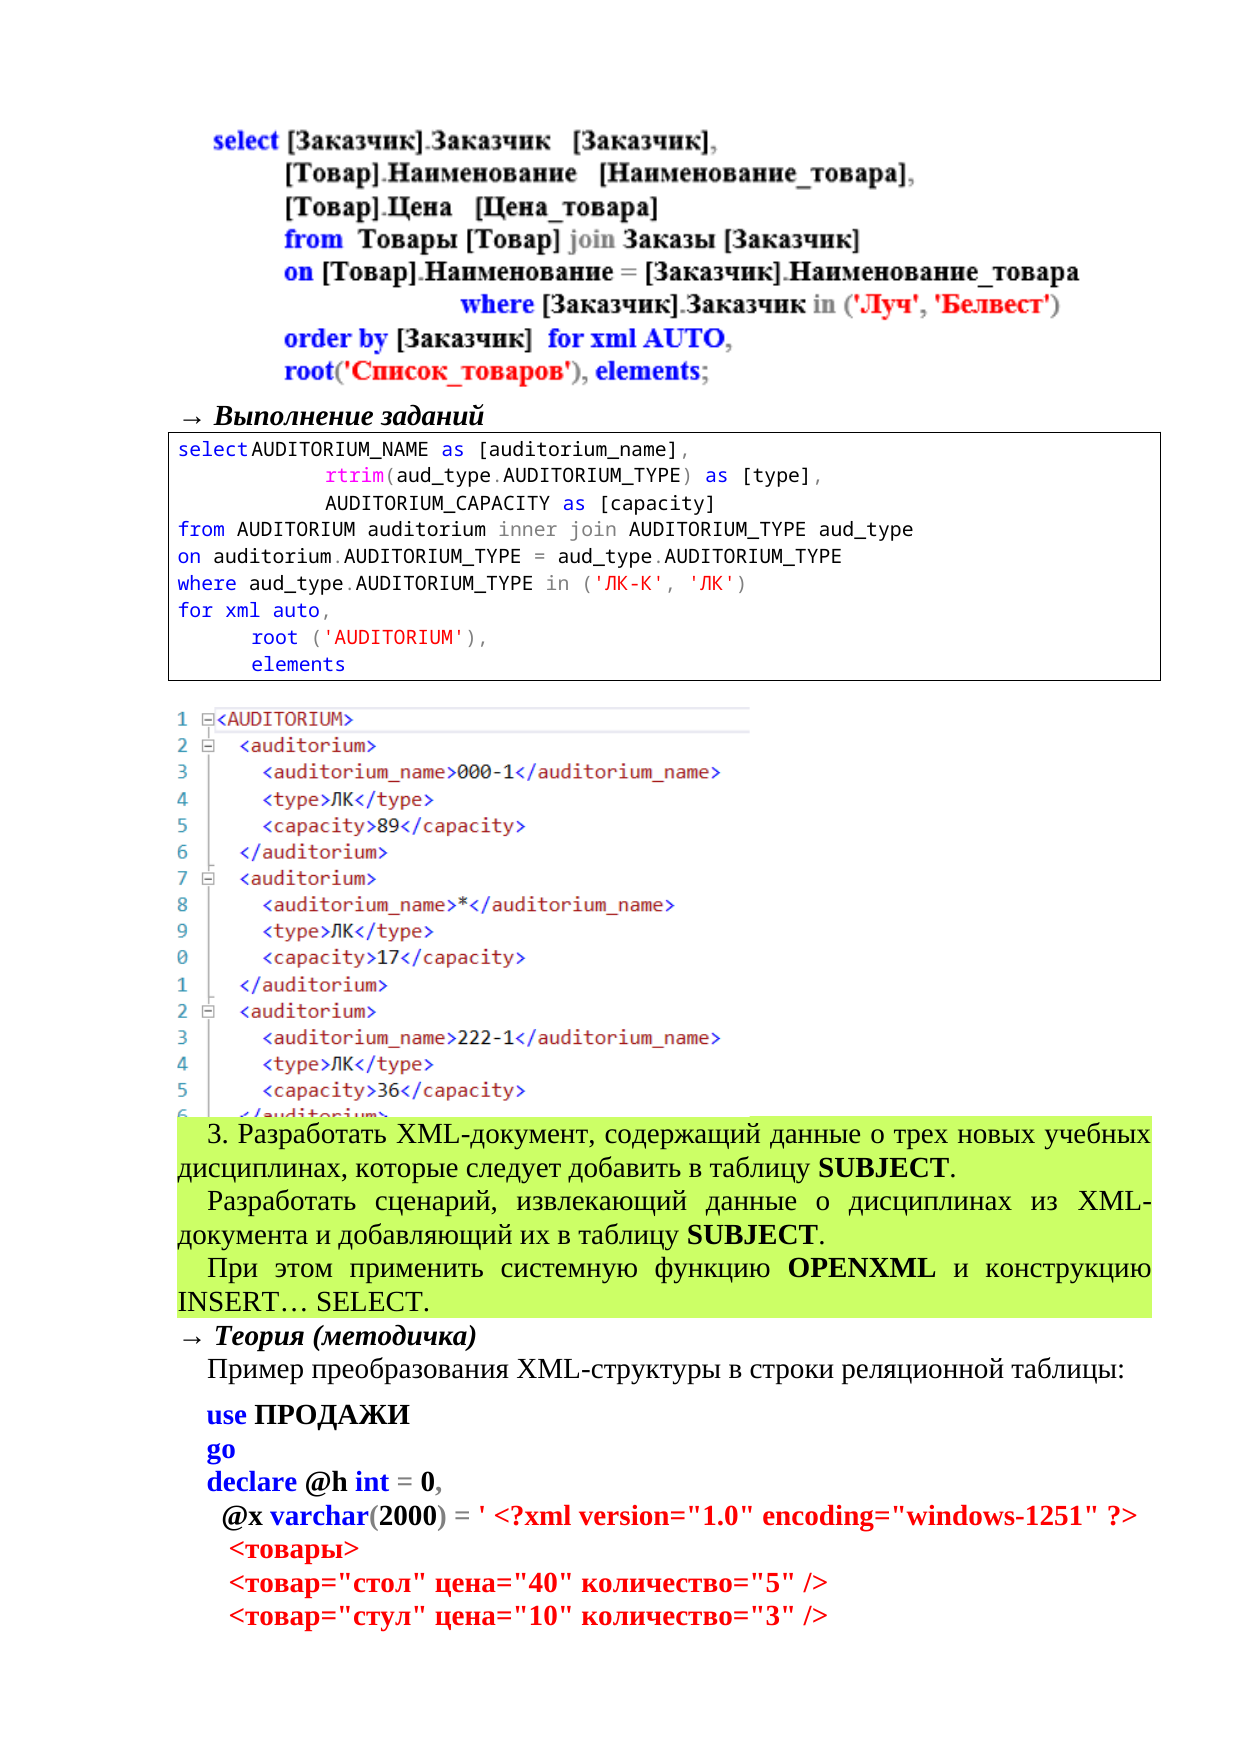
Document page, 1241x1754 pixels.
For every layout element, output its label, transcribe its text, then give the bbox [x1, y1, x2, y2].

picture [177, 707, 750, 1117]
text elements [169, 647, 1160, 680]
text 3. Разработать XML-документ, содержащий данные о трех новых учебных дисциплинах, которые следует добавить в таблицу SUBJECT. [177, 1116, 1152, 1183]
text @x varchar(2000) = ' <?xml version="1.0" encoding="windows-1251" ?> [177, 1498, 1152, 1531]
text rtrim(aud_type.AUDITORIUM_TYPE) as [type], [177, 462, 1152, 489]
text on auditorium.AUDITORIUM_TYPE = aud_type.AUDITORIUM_TYPE [177, 543, 1152, 570]
text where aud_type.AUDITORIUM_TYPE in ('ЛК-К', 'ЛК') [177, 570, 1152, 597]
text select AUDITORIUM_NAME as [auditorium_name], [169, 433, 1160, 462]
text AUDITORIUM_CAPACITY as [capacity] [177, 489, 1152, 516]
text root ('AUDITORIUM'), [177, 624, 1152, 647]
text go [177, 1431, 1152, 1464]
text use ПРОДАЖИ [177, 1397, 1152, 1431]
picture [199, 118, 1093, 399]
text Пример преобразования XML-структуры в строки реляционной таблицы: [177, 1351, 1152, 1385]
text <товар="стол" цена="40" количество="5" /> [177, 1565, 1152, 1598]
text for xml auto, [177, 597, 1152, 624]
text <товар="стул" цена="10" количество="3" /> [177, 1598, 1152, 1632]
text → Теория (методичка) [177, 1318, 1152, 1351]
text declare @h int = 0, [177, 1464, 1152, 1498]
text При этом применить системную функцию OPENXML и конструкцию INSERT… SELECT. [177, 1251, 1152, 1318]
text from AUDITORIUM auditorium inner join AUDITORIUM_TYPE aud_type [177, 516, 1152, 543]
text Разработать сценарий, извлекающий данные о дисциплинах из XML-документа и добавляющий их в таблицу SUBJECT. [177, 1183, 1152, 1251]
text → Выполнение заданий [177, 398, 1152, 432]
text <товары> [177, 1531, 1152, 1565]
